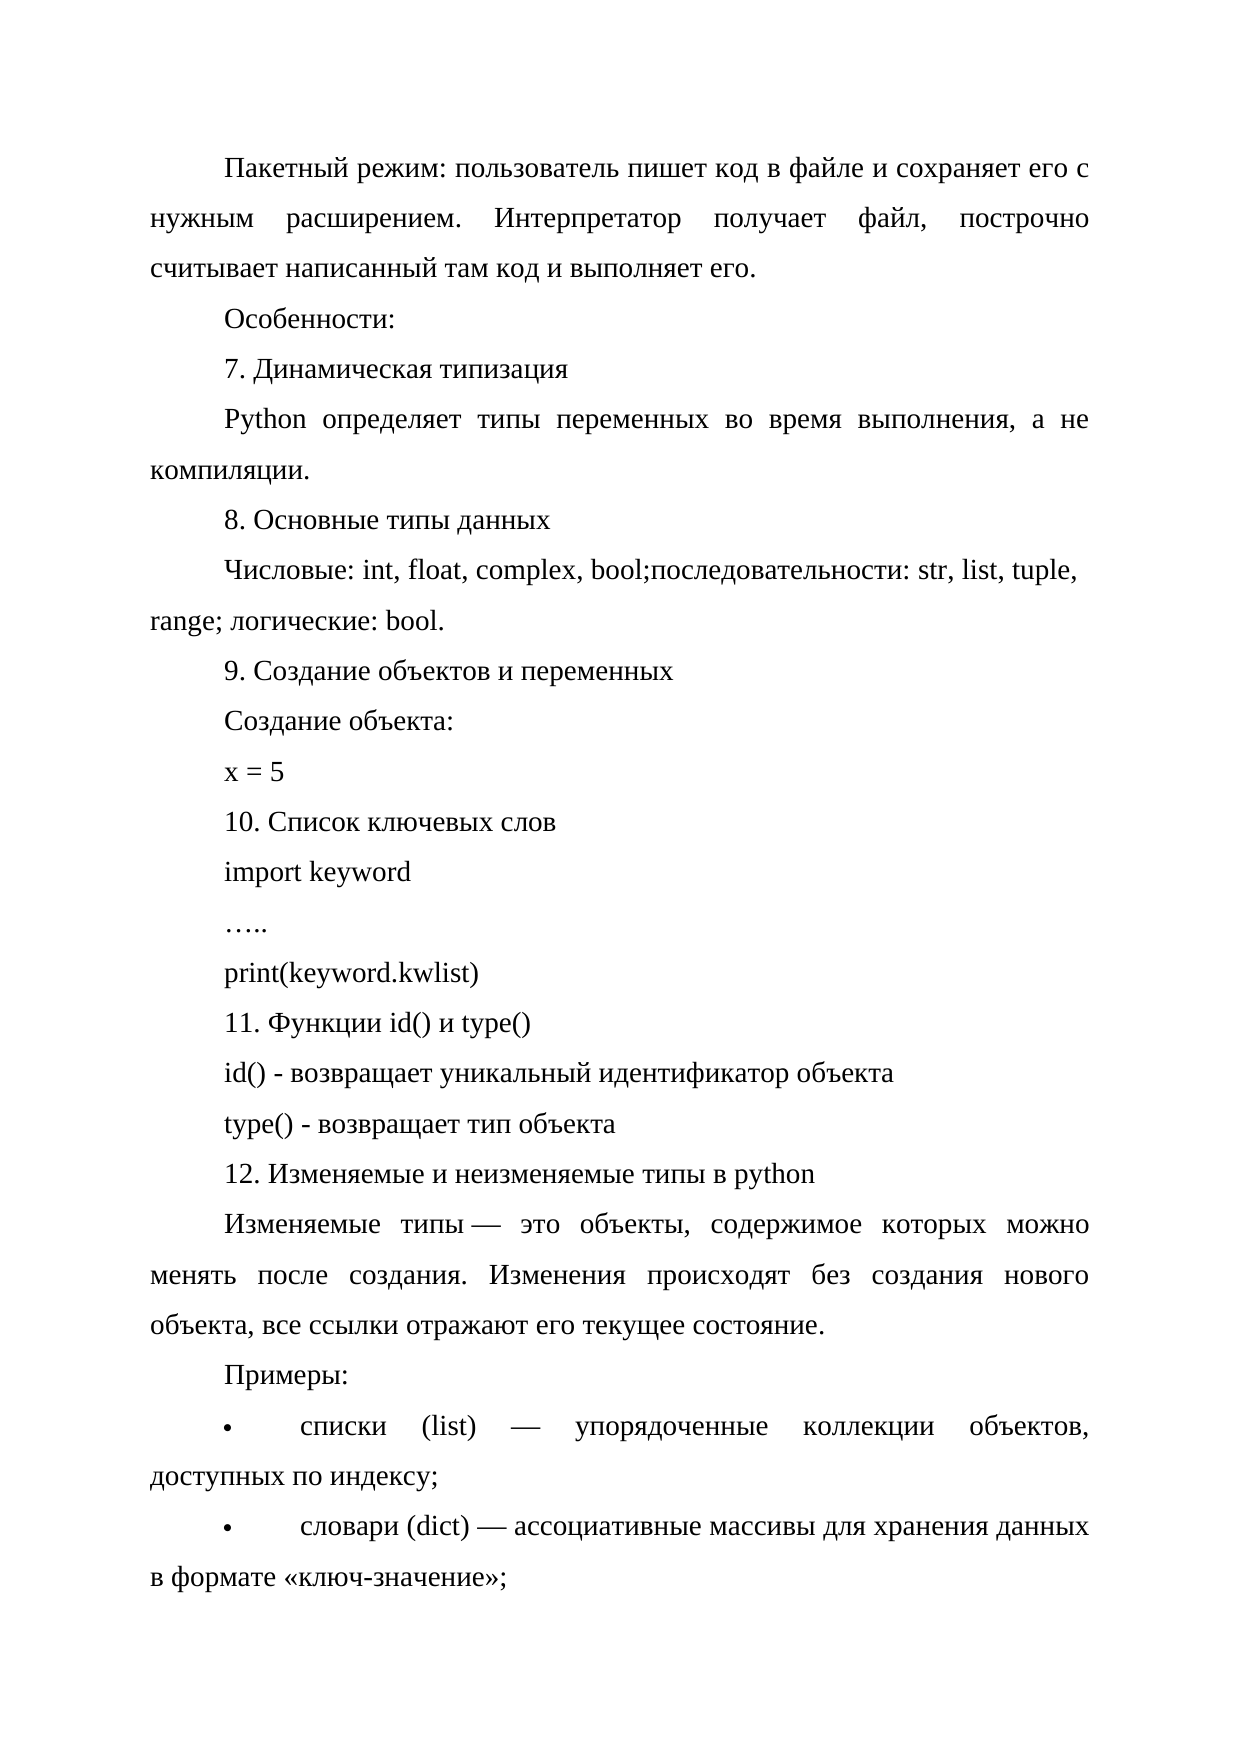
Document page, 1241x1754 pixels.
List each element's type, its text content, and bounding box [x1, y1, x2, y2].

list списки (list) — упорядоченные коллекции объектов, доступных по индексу; [150, 1408, 1090, 1492]
text ….. [150, 905, 1090, 938]
text import keyword [150, 854, 1090, 888]
list словари (dict) — ассоциативные массивы для хранения данных в формате «ключ-значение»; [150, 1508, 1090, 1592]
text Пакетный режим: пользователь пишет код в файле и сохраняет его с нужным расширением. Интерпретатор получает файл, построчно считывает написанный там код и выполняет его. [150, 150, 1090, 284]
text print(keyword.kwlist) [150, 955, 1090, 988]
text Особенности: [150, 301, 1090, 334]
text type() - возвращает тип объекта [224, 1106, 1090, 1139]
text Изменяемые типы — это объекты, содержимое которых можно менять после создания. Изменения происходят без создания нового объекта, все ссылки отражают его текущее состояние. [150, 1207, 1090, 1341]
text 10. Список ключевых слов [150, 804, 1090, 838]
text 11. Функции id() и type() [150, 1005, 1090, 1039]
text Python определяет типы переменных во время выполнения, а не компиляции. [150, 402, 1090, 485]
text 12. Изменяемые и неизменяемые типы в python [150, 1156, 1090, 1190]
text Примеры: [150, 1357, 1090, 1391]
text Числовые: int, float, complex, bool;последовательности: str, list, tuple, range; логические: bool. [150, 552, 1090, 636]
text 9. Создание объектов и переменных [150, 653, 1090, 687]
text 8. Основные типы данных [150, 502, 1090, 536]
text 7. Динамическая типизация [150, 351, 1090, 385]
text id() - возвращает уникальный идентификатор объекта [224, 1056, 1090, 1089]
text Создание объекта: [150, 703, 1090, 737]
text x = 5 [150, 754, 1090, 787]
